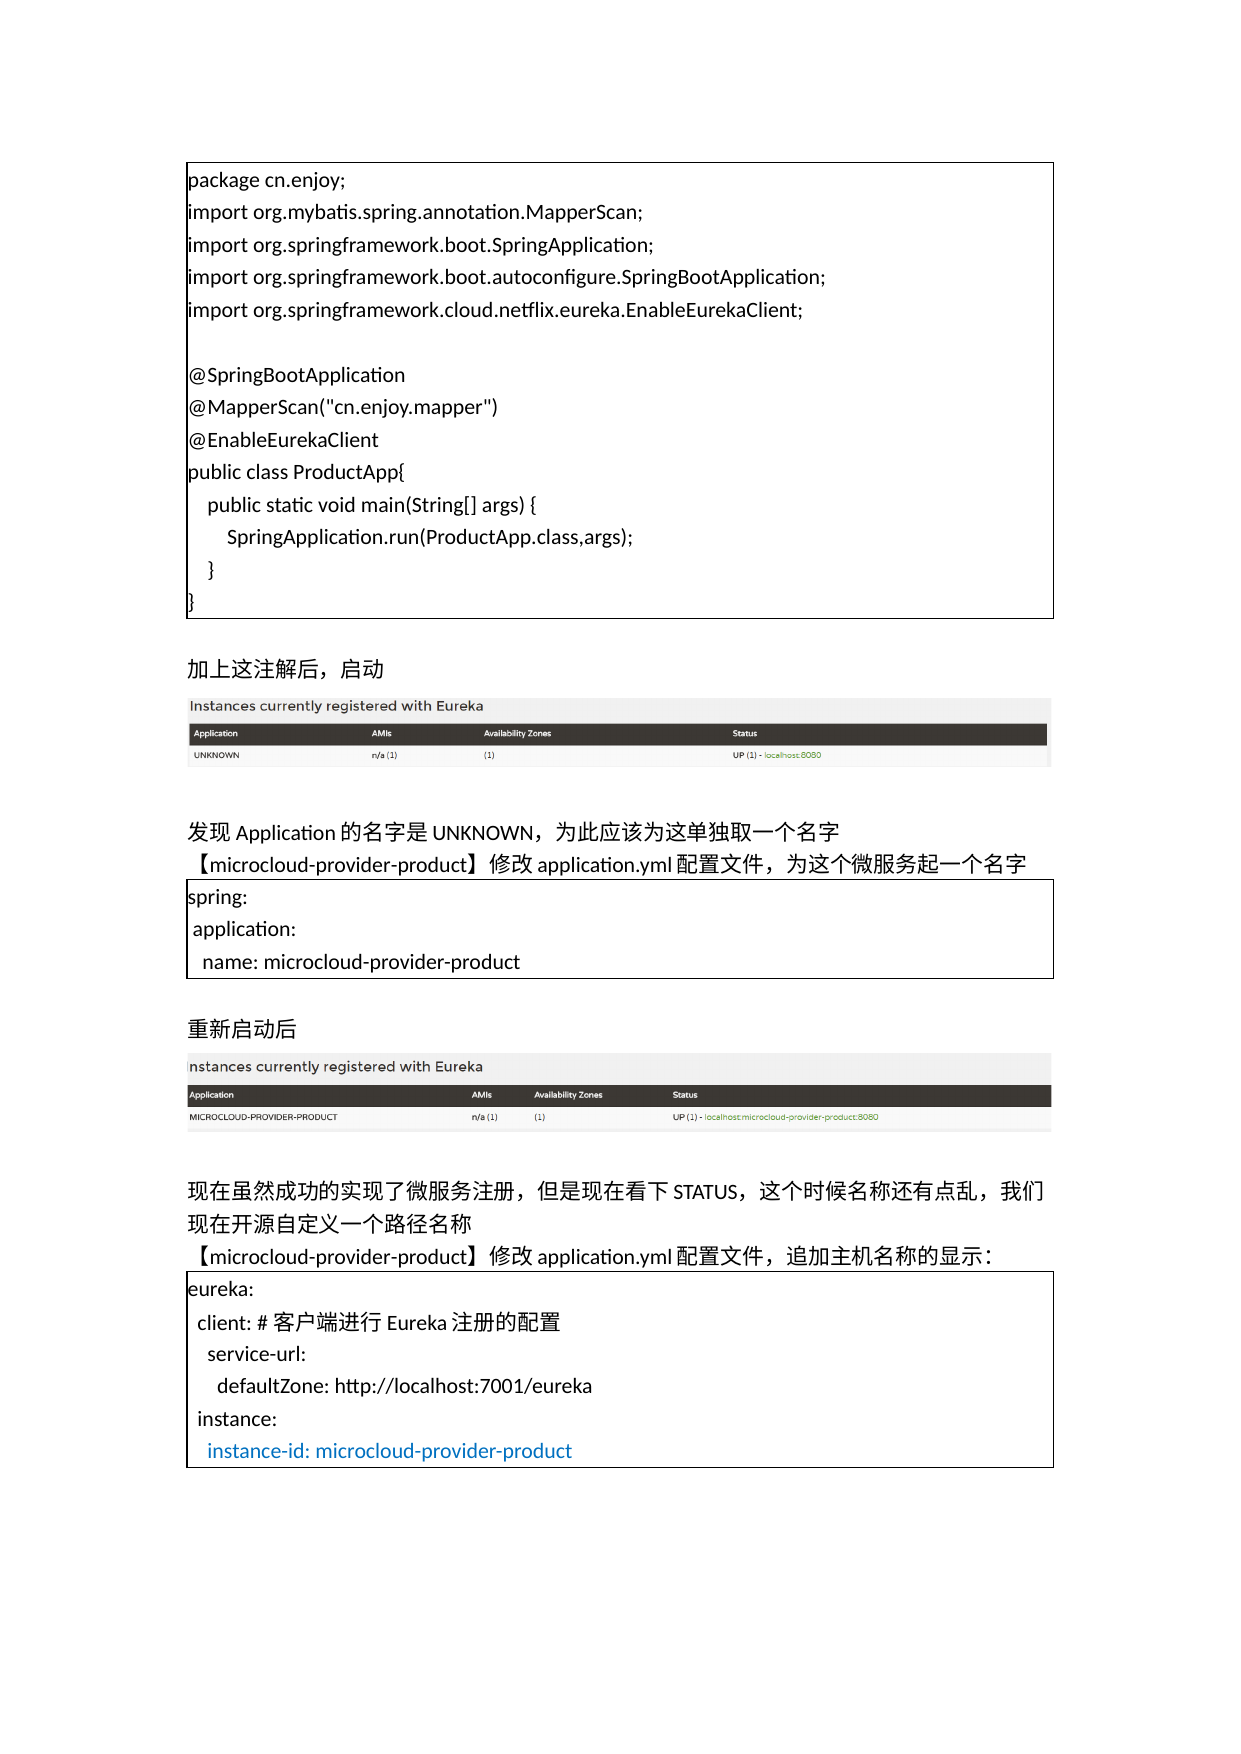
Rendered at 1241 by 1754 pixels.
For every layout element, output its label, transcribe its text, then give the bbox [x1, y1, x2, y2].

text @SpringBootApplication [188, 358, 1053, 391]
text 发现Application的名字是UNKNOWN，为此应该为这单独取一个名字 [187, 814, 1053, 847]
text public static void main(String[] args) { [188, 488, 1053, 521]
text application: [188, 913, 1053, 944]
text @EnableEurekaClient [188, 423, 1053, 456]
picture [187, 1053, 1052, 1132]
text import org.springframework.boot.autoconfigure.SpringBootApplication; [188, 261, 1053, 293]
text name: microcloud-provider-product [188, 944, 1053, 978]
text import org.springframework.boot.SpringApplication; [188, 228, 1053, 261]
text import org.springframework.cloud.netflix.eureka.EnableEurekaClient; [188, 293, 1053, 326]
picture [187, 698, 1052, 767]
text } [188, 553, 1053, 584]
text defaultZone: http://localhost:7001/eureka [188, 1370, 1053, 1402]
text 【microcloud-provider-product】修改application.yml配置文件，追加主机名称的显示： [187, 1239, 1053, 1271]
text SpringApplication.run(ProductApp.class,args); [188, 521, 1053, 553]
text instance: [188, 1402, 1053, 1434]
text public class ProductApp{ [188, 456, 1053, 488]
text import org.mybatis.spring.annotation.MapperScan; [188, 196, 1053, 228]
text 现在虽然成功的实现了微服务注册，但是现在看下STATUS，这个时候名称还有点乱，我们现在开源自定义一个路径名称 [187, 1174, 1053, 1239]
text @MapperScan("cn.enjoy.mapper") [188, 391, 1053, 423]
text 加上这注解后，启动 [187, 652, 1053, 684]
text spring: [188, 880, 1053, 913]
text } [188, 584, 1053, 618]
text 【microcloud-provider-product】修改application.yml配置文件，为这个微服务起一个名字 [187, 847, 1053, 879]
text service-url: [188, 1337, 1053, 1370]
text package cn.enjoy; [188, 163, 1053, 196]
text 重新启动后 [187, 1011, 1053, 1044]
text instance-id: microcloud-provider-product [188, 1434, 1053, 1467]
text eureka: [188, 1272, 1053, 1305]
text client: # 客户端进行Eureka注册的配置 [188, 1305, 1053, 1337]
